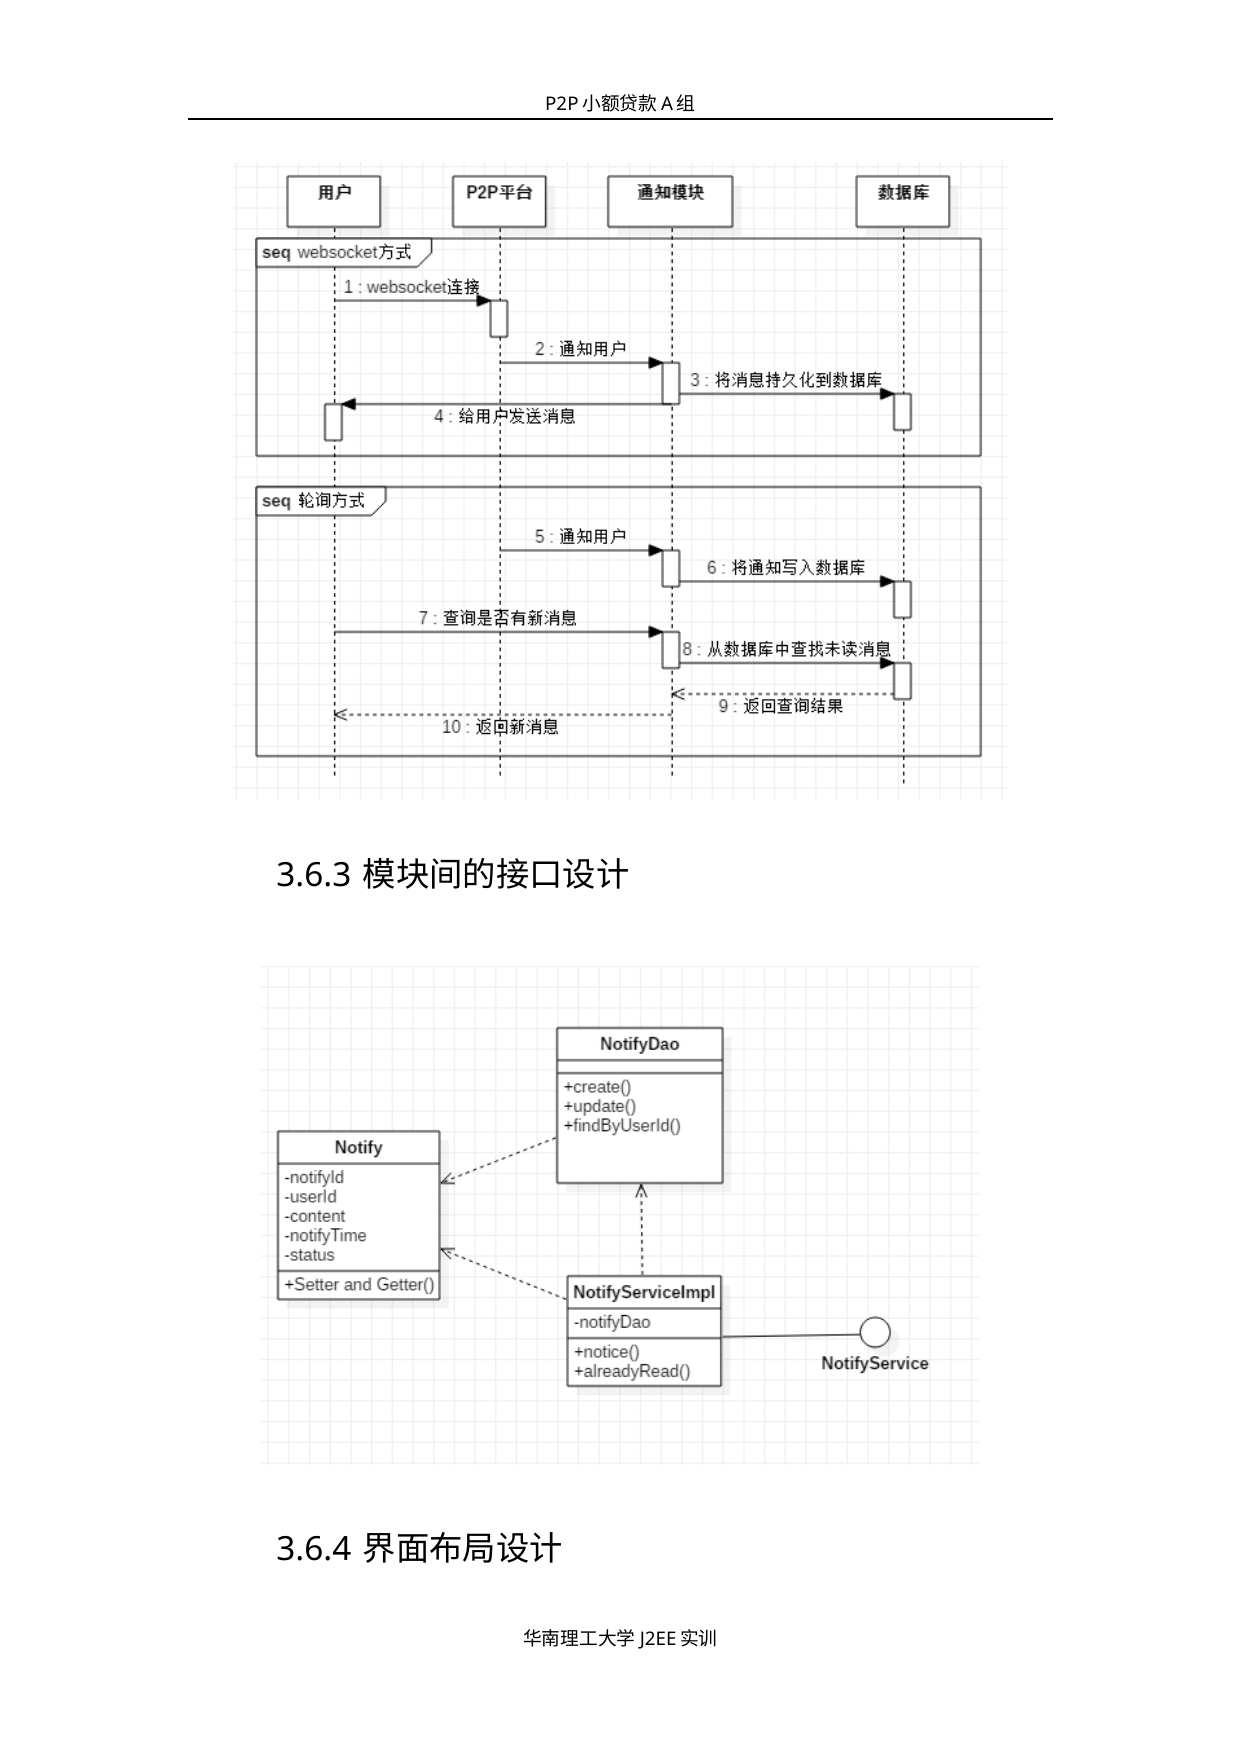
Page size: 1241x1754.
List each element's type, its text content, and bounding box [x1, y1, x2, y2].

subtitle 模块间的接口设计 [276, 839, 1053, 904]
picture [232, 162, 1008, 799]
picture [261, 966, 980, 1465]
subtitle 界面布局设计 [276, 1513, 1053, 1578]
